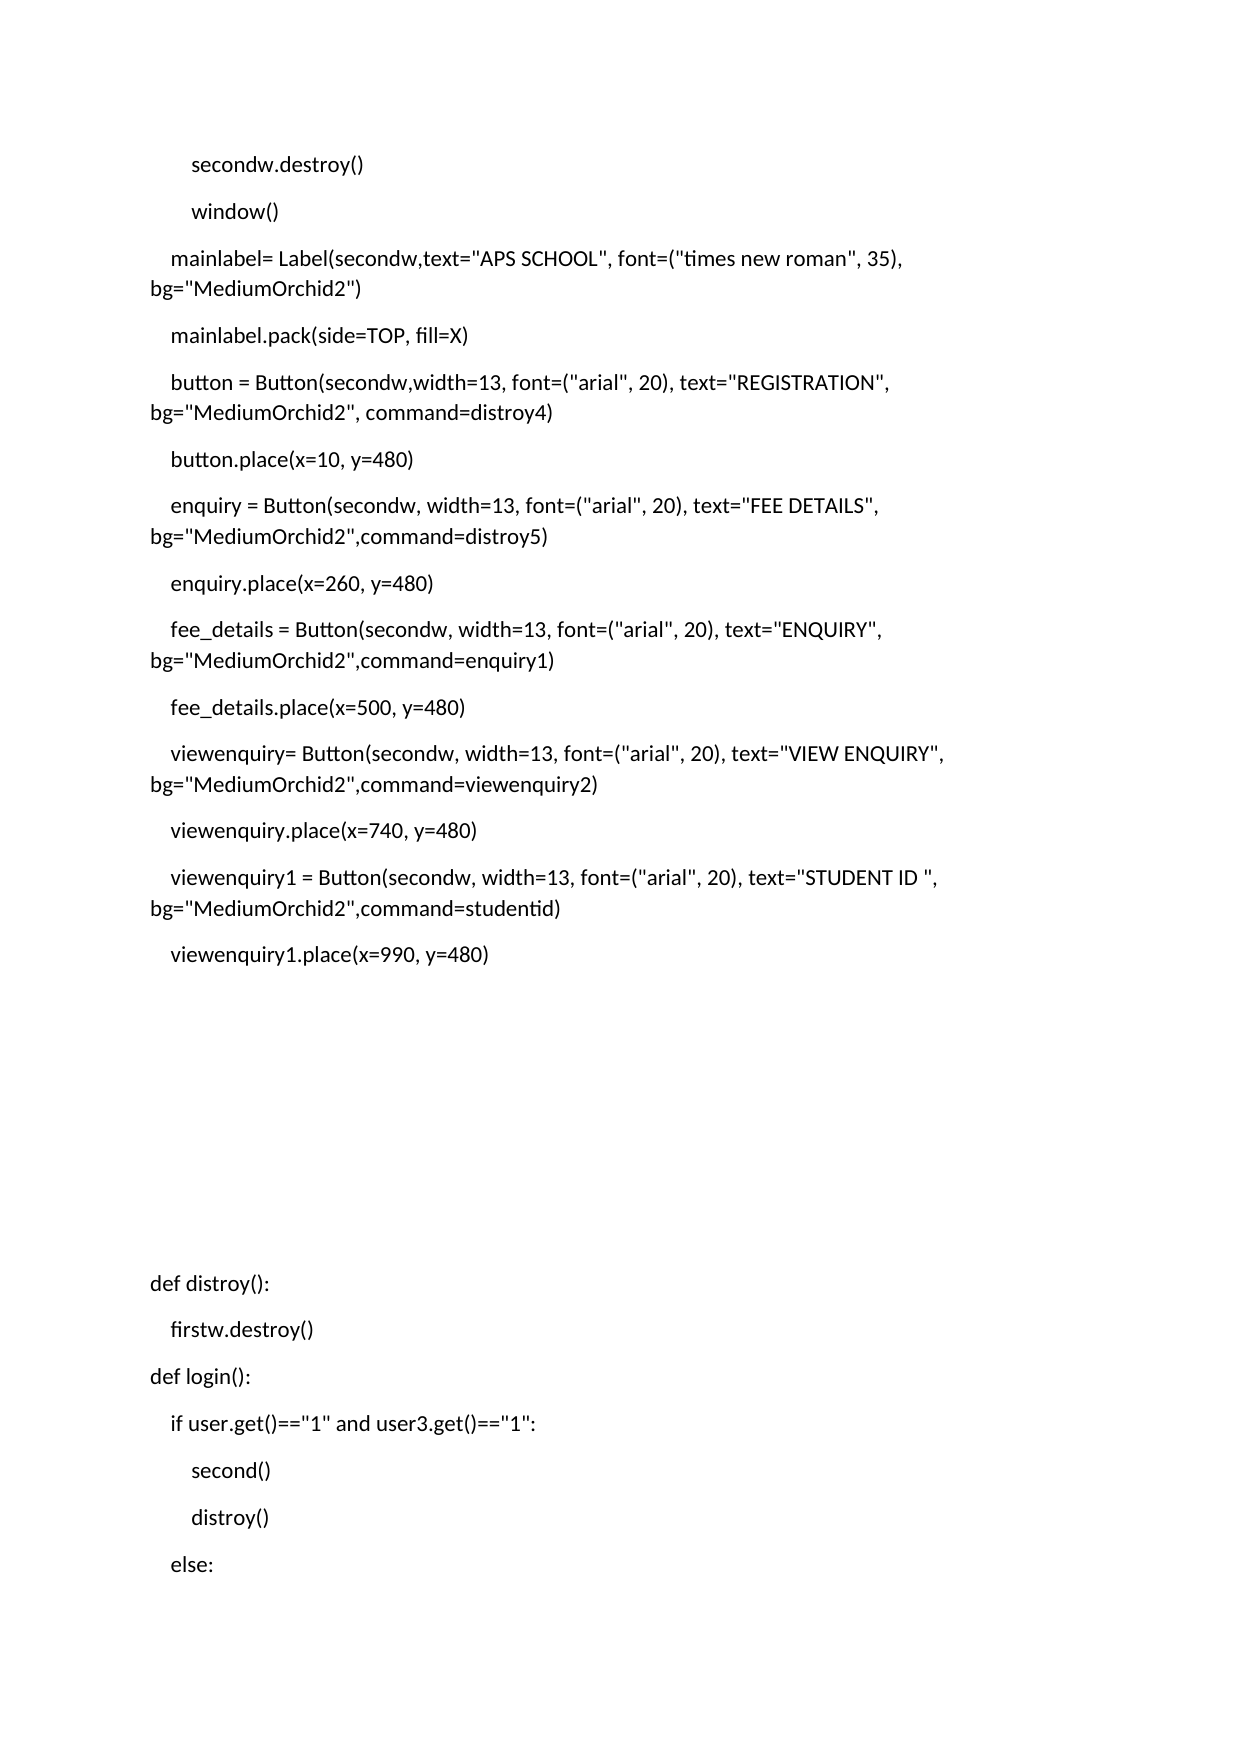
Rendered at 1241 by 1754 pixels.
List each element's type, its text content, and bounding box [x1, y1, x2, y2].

text firstw.destroy() [150, 1316, 1090, 1344]
text second() [150, 1456, 1090, 1484]
text viewenquiry1 = Button(secondw, width=13, font=("arial", 20), text="STUDENT ID ", bg="MediumOrchid2",command=studentid) [150, 863, 1090, 922]
text viewenquiry1.place(x=990, y=480) [150, 941, 1090, 969]
text if user.get()=="1" and user3.get()=="1": [150, 1409, 1090, 1437]
text secondw.destroy() [150, 150, 1090, 178]
text viewenquiry= Button(secondw, width=13, font=("arial", 20), text="VIEW ENQUIRY", bg="MediumOrchid2",command=viewenquiry2) [150, 739, 1090, 798]
text window() [150, 197, 1090, 225]
text enquiry = Button(secondw, width=13, font=("arial", 20), text="FEE DETAILS", bg="MediumOrchid2",command=distroy5) [150, 492, 1090, 550]
text distroy() [150, 1503, 1090, 1531]
text enquiry.place(x=260, y=480) [150, 569, 1090, 597]
text mainlabel= Label(secondw,text="APS SCHOOL", font=("times new roman", 35), bg="MediumOrchid2") [150, 244, 1090, 302]
text viewenquiry.place(x=740, y=480) [150, 817, 1090, 845]
text fee_details = Button(secondw, width=13, font=("arial", 20), text="ENQUIRY", bg="MediumOrchid2",command=enquiry1) [150, 616, 1090, 674]
text button = Button(secondw,width=13, font=("arial", 20), text="REGISTRATION", bg="MediumOrchid2", command=distroy4) [150, 368, 1090, 426]
text button.place(x=10, y=480) [150, 445, 1090, 473]
text fee_details.place(x=500, y=480) [150, 693, 1090, 721]
text else: [150, 1550, 1090, 1578]
text def distroy(): [150, 1269, 1090, 1297]
text def login(): [150, 1362, 1090, 1391]
text mainlabel.pack(side=TOP, fill=X) [150, 321, 1090, 349]
